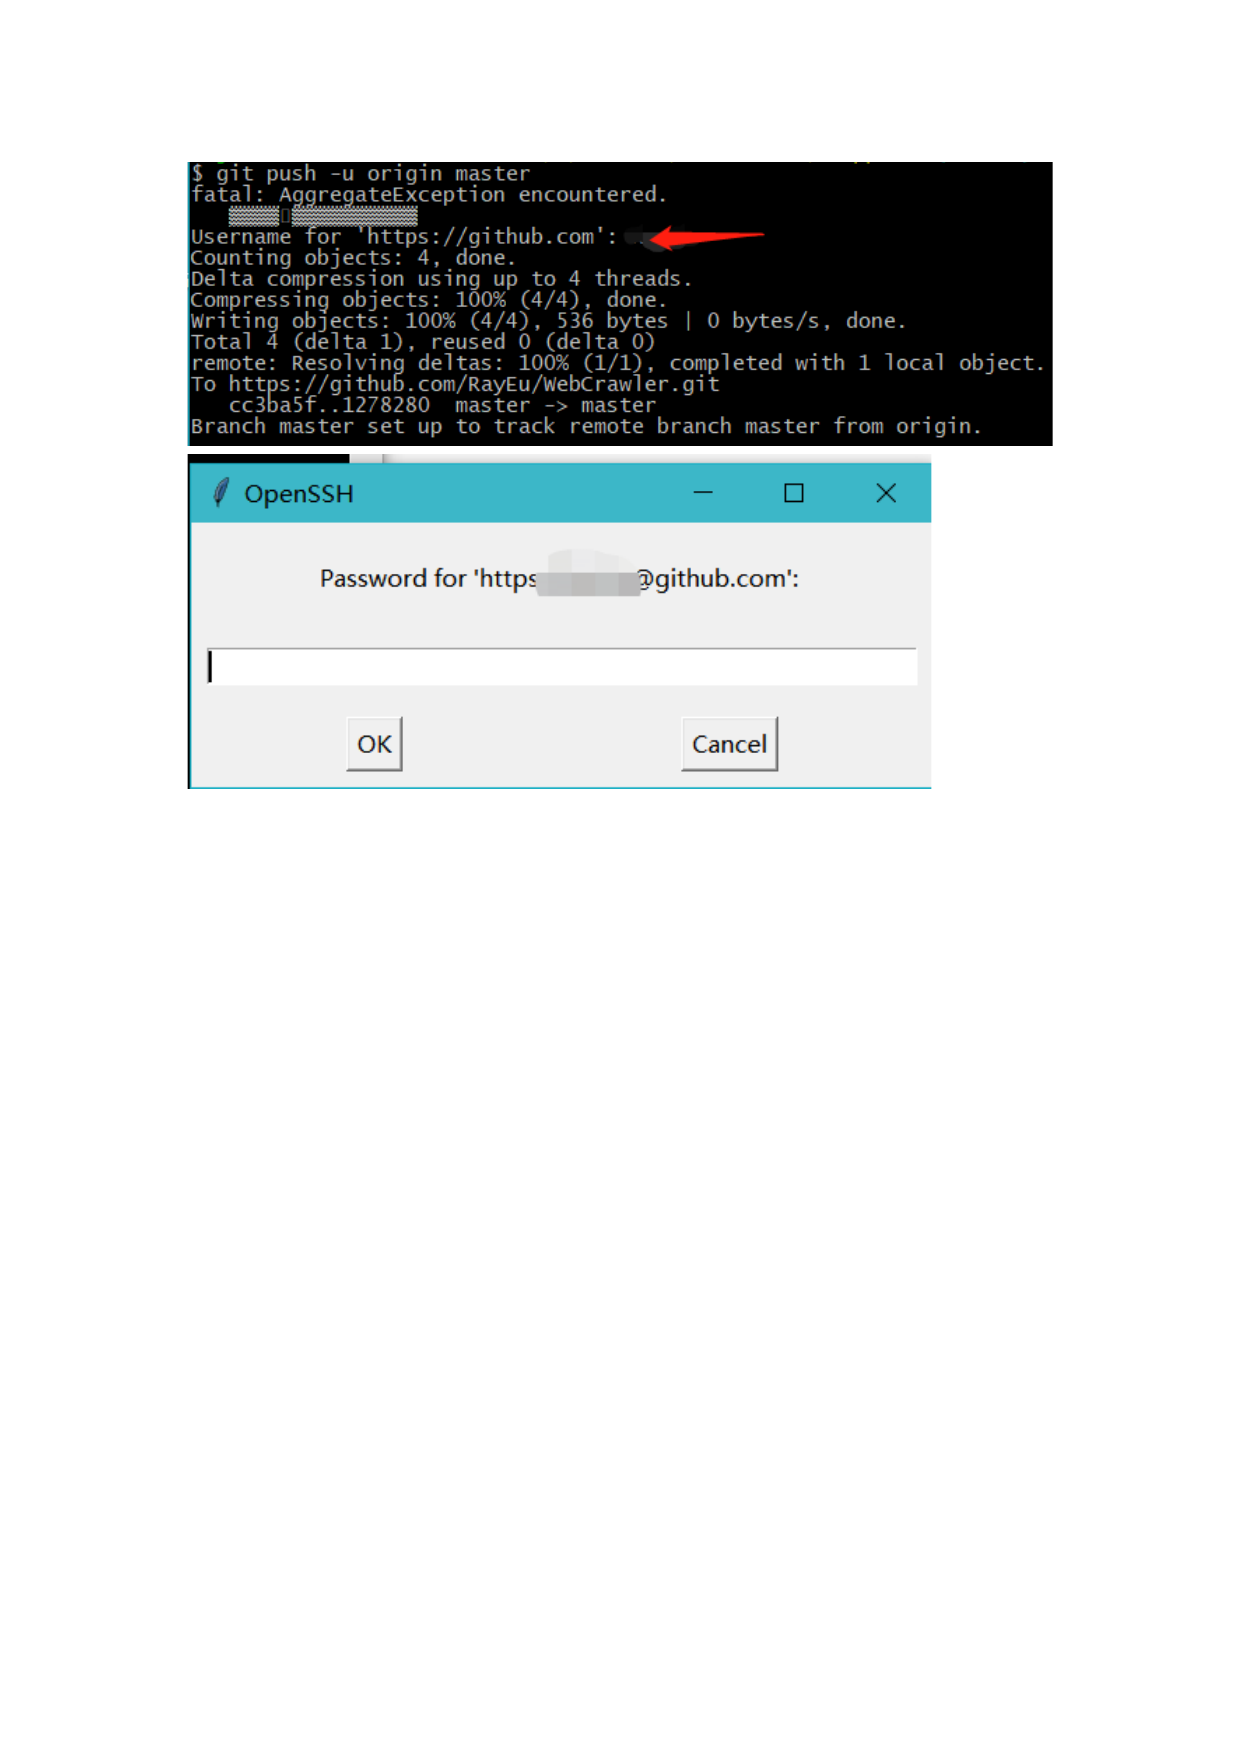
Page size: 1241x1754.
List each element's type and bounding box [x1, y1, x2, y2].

picture [187, 162, 1053, 446]
picture [187, 454, 932, 789]
